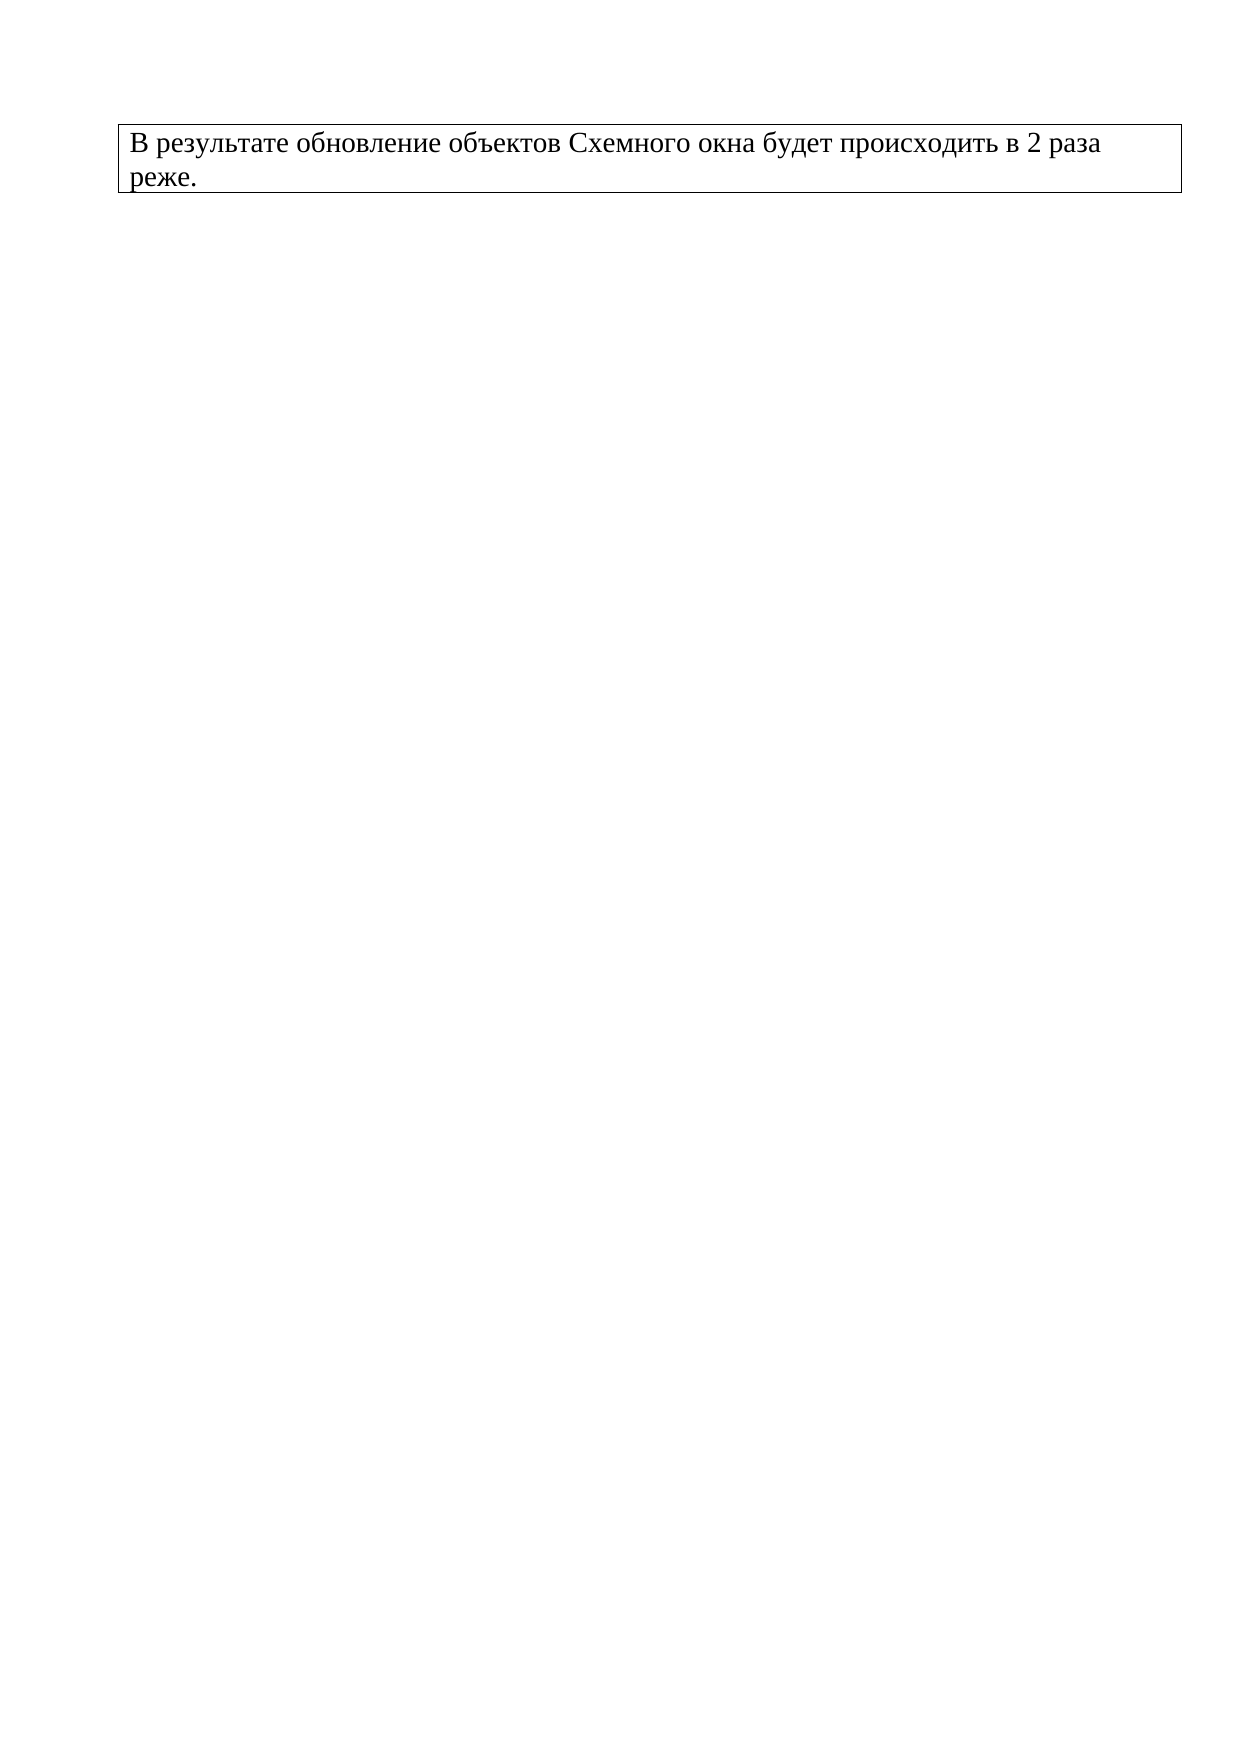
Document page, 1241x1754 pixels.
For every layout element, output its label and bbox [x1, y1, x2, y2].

table_cell [119, 125, 1181, 192]
